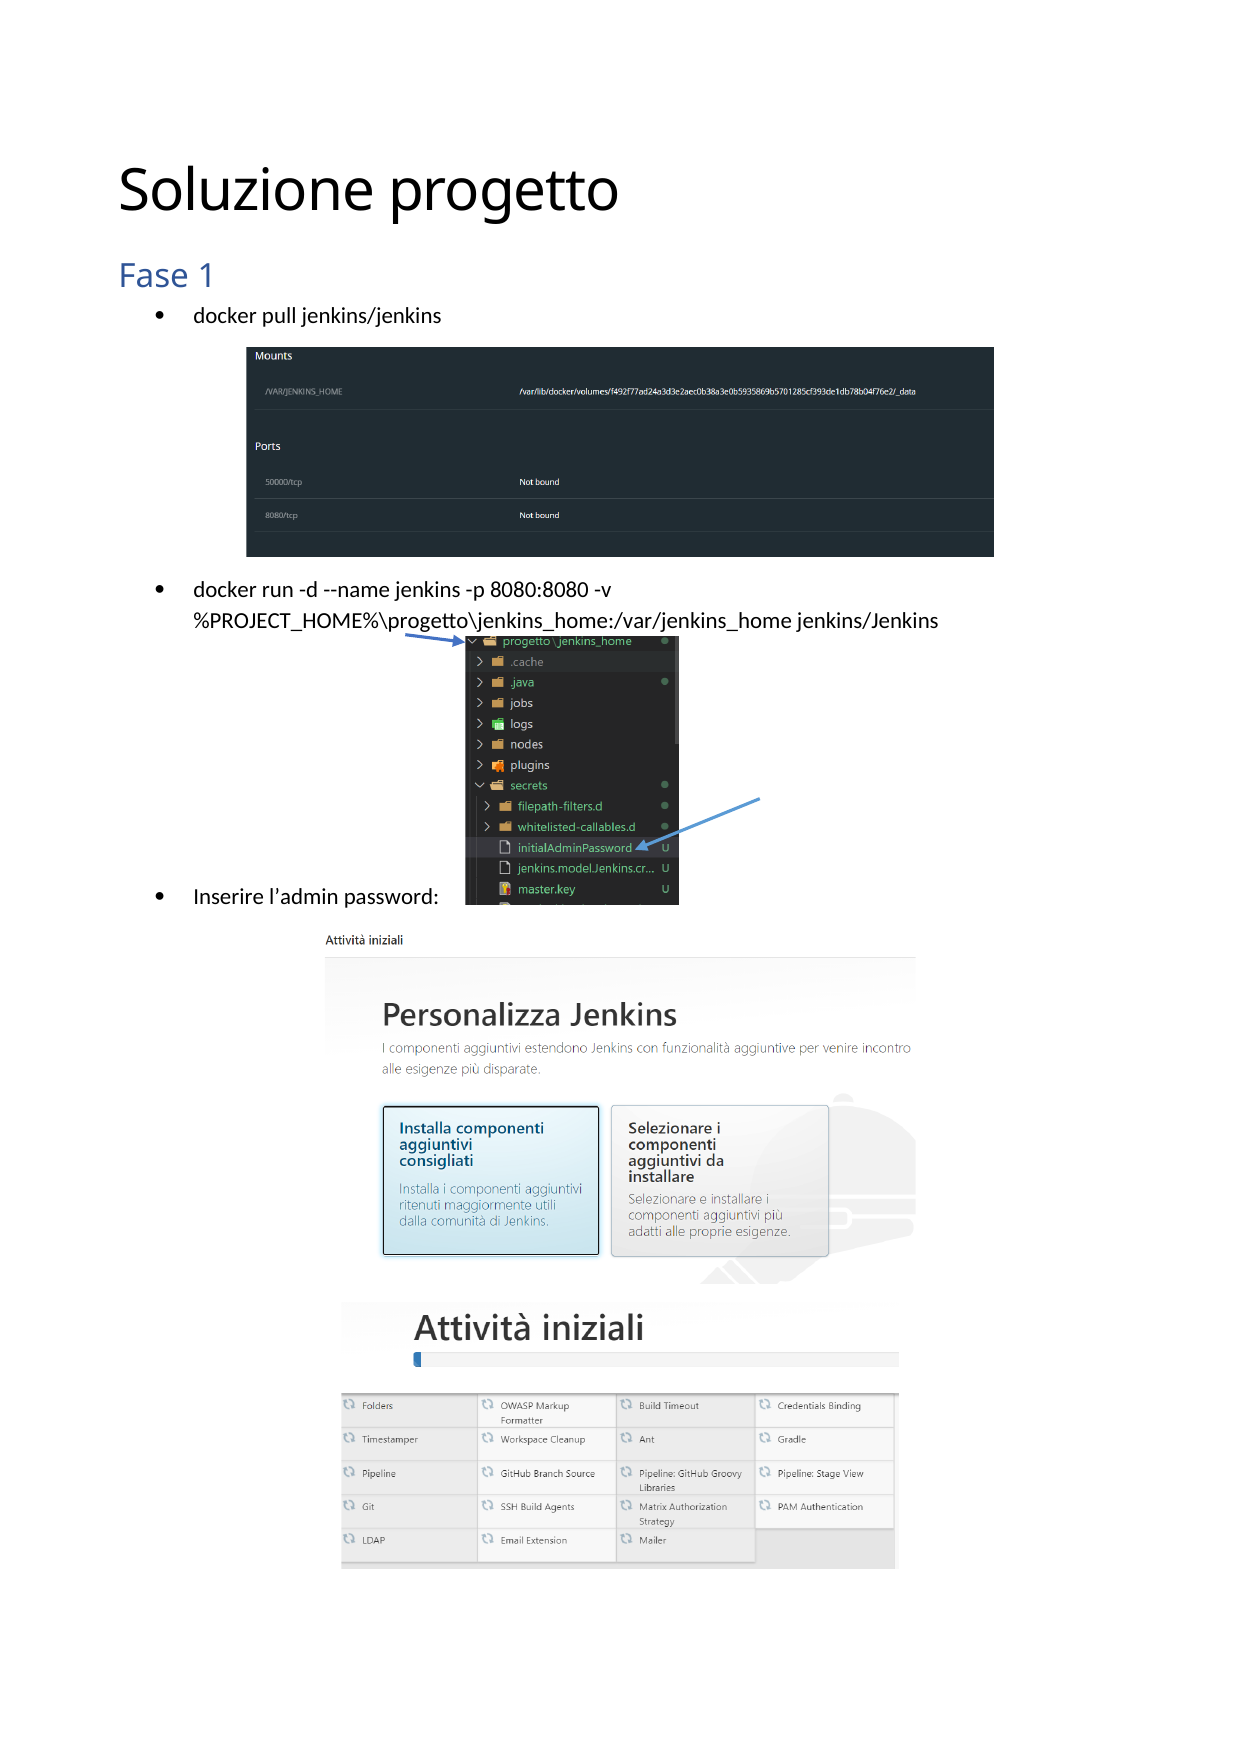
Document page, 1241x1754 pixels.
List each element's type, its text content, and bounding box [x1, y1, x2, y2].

picture [341, 1302, 899, 1569]
picture [324, 929, 916, 1284]
subtitle Fase 1 [118, 252, 1122, 297]
title Soluzione progetto [118, 148, 1122, 227]
list docker pull jenkins/jenkins [156, 301, 1122, 329]
list docker run -d --name jenkins -p 8080:8080 -v %PROJECT_HOME%\progetto\jenkins_home:/var/jenkins_home jenkins/Jenkins [156, 576, 1122, 634]
picture [246, 347, 994, 557]
list Inserire l’admin password: [156, 636, 1122, 910]
picture [465, 636, 679, 905]
